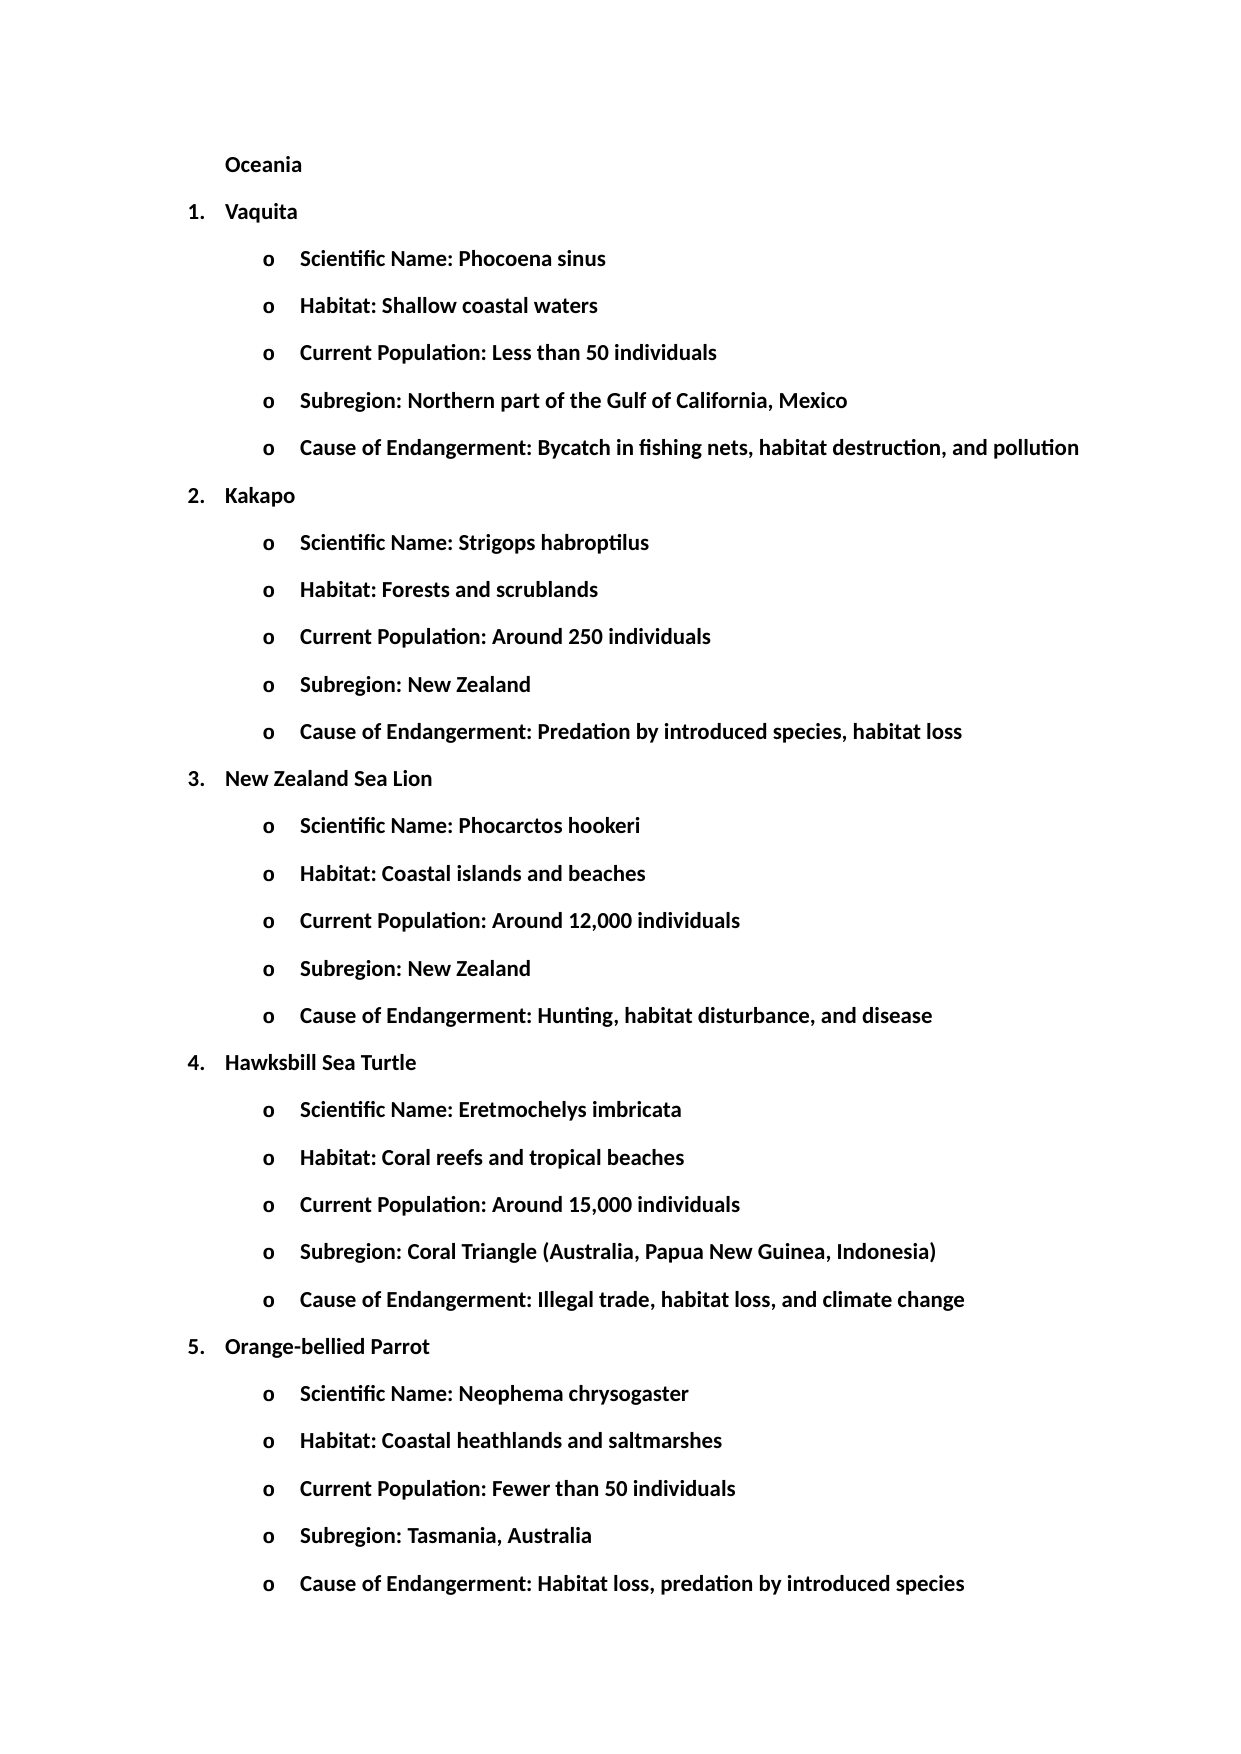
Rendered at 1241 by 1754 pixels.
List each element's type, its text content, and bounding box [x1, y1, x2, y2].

list Habitat: Forests and scrublands [262, 575, 1090, 603]
list Vaquita [187, 197, 1090, 225]
list Cause of Endangerment: Habitat loss, predation by introduced species [262, 1569, 1090, 1597]
list Scientific Name: Strigops habroptilus [262, 528, 1090, 556]
list Hawksbill Sea Turtle [187, 1048, 1090, 1076]
list Cause of Endangerment: Bycatch in fishing nets, habitat destruction, and pollution [262, 433, 1090, 462]
list Subregion: New Zealand [262, 670, 1090, 698]
list Habitat: Coral reefs and tropical beaches [262, 1143, 1090, 1171]
list Current Population: Around 12,000 individuals [262, 906, 1090, 935]
list Orange-bellied Parrot [187, 1332, 1090, 1360]
list Current Population: Fewer than 50 individuals [262, 1474, 1090, 1502]
list Kakapo [187, 481, 1090, 509]
list Subregion: Tasmania, Australia [262, 1521, 1090, 1550]
list Habitat: Coastal islands and beaches [262, 859, 1090, 887]
list Habitat: Shallow coastal waters [262, 291, 1090, 320]
list Scientific Name: Phocarctos hookeri [262, 811, 1090, 840]
list Scientific Name: Eretmochelys imbricata [262, 1095, 1090, 1124]
list Subregion: Coral Triangle (Australia, Papua New Guinea, Indonesia) [262, 1237, 1090, 1266]
text Oceania [225, 150, 1090, 178]
list Current Population: Around 15,000 individuals [262, 1190, 1090, 1219]
list Scientific Name: Phocoena sinus [262, 244, 1090, 272]
list Current Population: Less than 50 individuals [262, 338, 1090, 367]
list Subregion: New Zealand [262, 954, 1090, 982]
list Cause of Endangerment: Illegal trade, habitat loss, and climate change [262, 1285, 1090, 1313]
list Current Population: Around 250 individuals [262, 622, 1090, 651]
list Cause of Endangerment: Predation by introduced species, habitat loss [262, 717, 1090, 746]
list Habitat: Coastal heathlands and saltmarshes [262, 1427, 1090, 1455]
list Subregion: Northern part of the Gulf of California, Mexico [262, 386, 1090, 414]
list Cause of Endangerment: Hunting, habitat disturbance, and disease [262, 1001, 1090, 1029]
list Scientific Name: Neophema chrysogaster [262, 1379, 1090, 1408]
list New Zealand Sea Lion [187, 764, 1090, 793]
